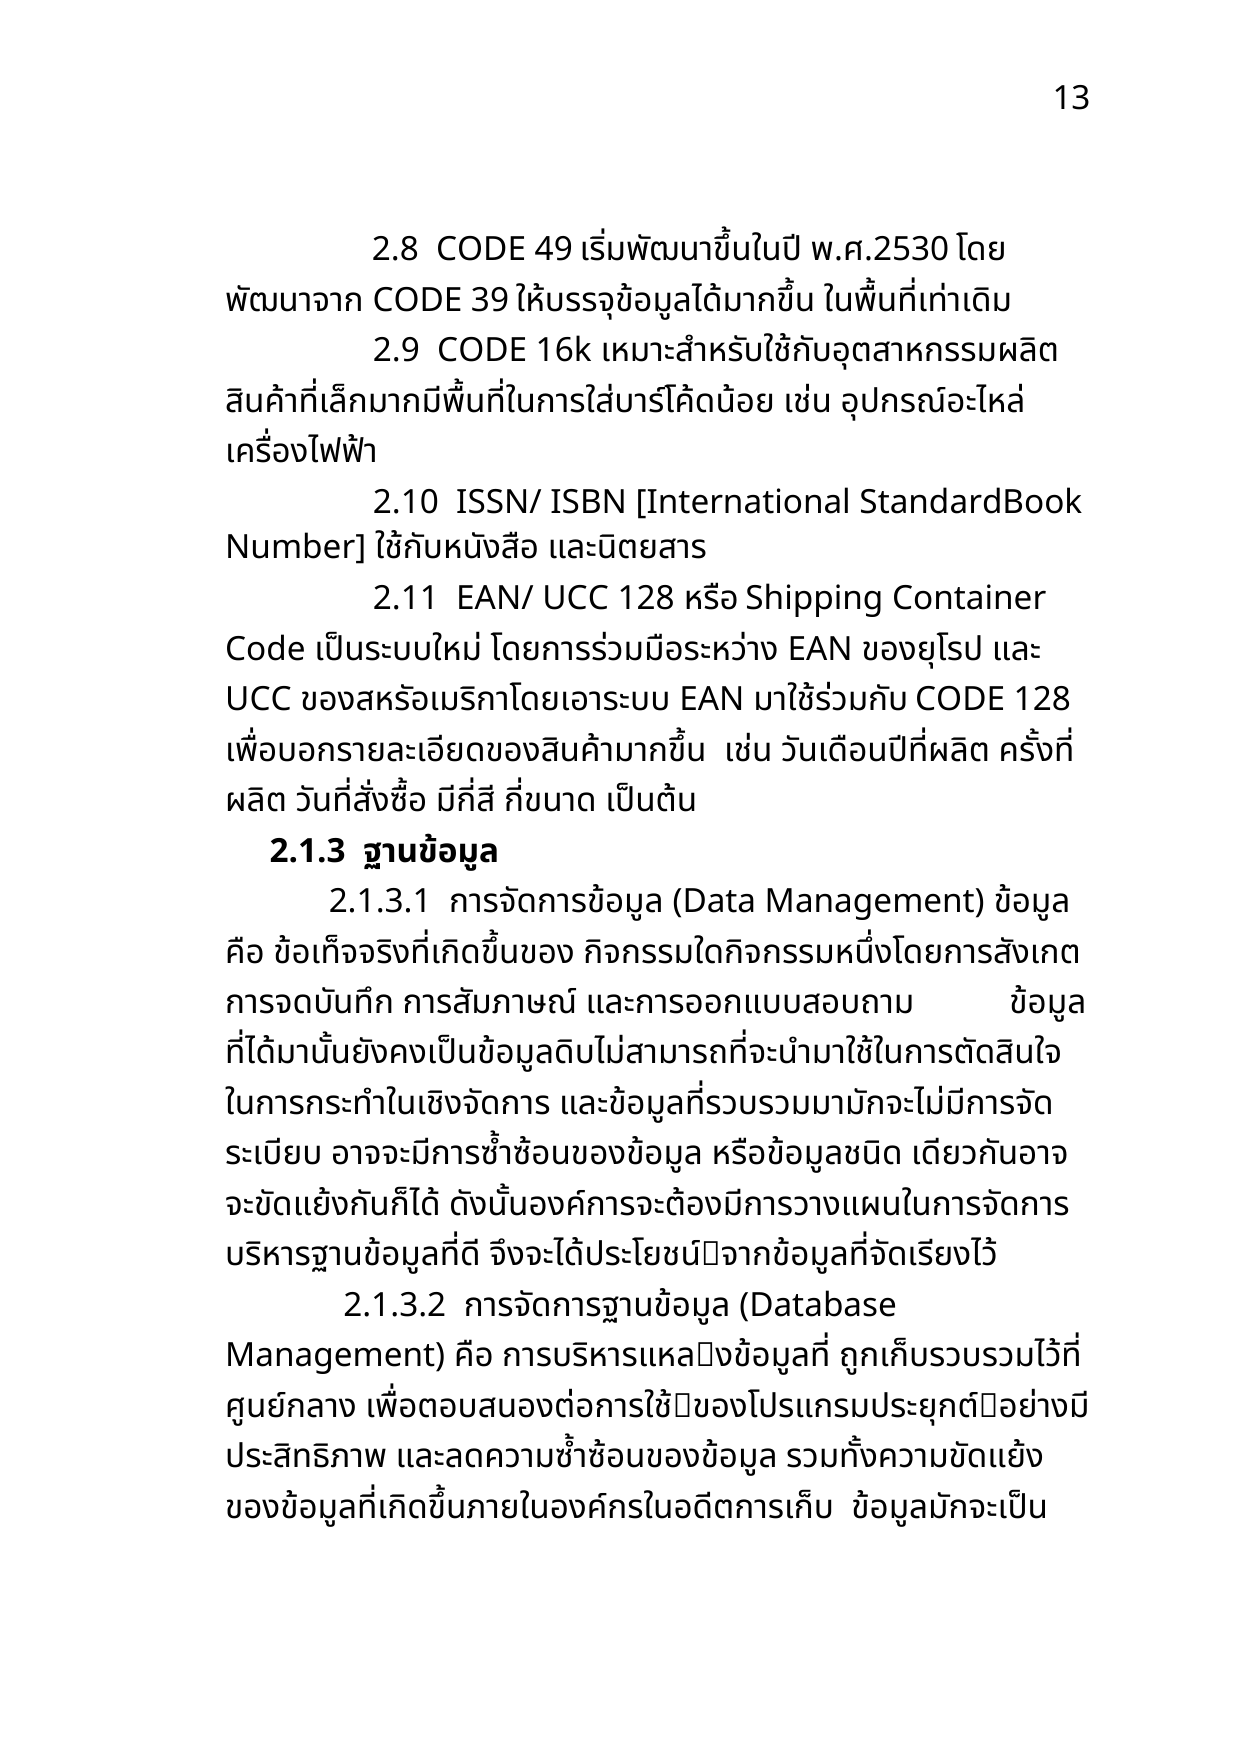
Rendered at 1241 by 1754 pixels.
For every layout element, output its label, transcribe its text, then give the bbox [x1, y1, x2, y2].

text 2.1.3 ฐานข้อมูล [225, 826, 1090, 877]
text 2.1.3.1 การจัดการข้อมูล (Data Management) ข้อมูล คือ ข้อเท็จจริงที่เกิดขึ้นของ กิจกรรมใดกิจกรรมหนึ่งโดยการสังเกต การจดบันทึก การสัมภาษณ์ และการออกแบบสอบถาม ข้อมูลที่ได้มานั้นยังคงเป็นข้อมูลดิบไม่สามารถที่จะนํามาใช้ในการตัดสินใจในการกระทําในเชิงจัดการ และข้อมูลที่รวบรวมมามักจะไม่มีการจัดระเบียบ อาจจะมีการซ้ำซ้อนของข้อมูล หรือข้อมูลชนิด เดียวกันอาจจะขัดแย้งกันก็ได้ ดังนั้นองค์การจะต้องมีการวางแผนในการจัดการบริหารฐานข้อมูลที่ดี จึงจะได้ประโยชน์จากข้อมูลที่จัดเรียงไว้ [225, 877, 1090, 1281]
text 2.10 ISSN/ ISBN [International StandardBook Number] ใช้กับหนังสือ และนิตยสาร [225, 478, 1090, 574]
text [225, 1281, 1090, 1533]
text 2.11 EAN/ UCC 128 หรือShipping Container Code เป็นระบบใหม่ โดยการร่วมมือระหว่าง EAN ของยุโรป และ UCC ของสหรัอเมริกาโดยเอาระบบ EAN มาใช้ร่วมกับCODE 128 เพื่อบอกรายละเอียดของสินค้ามากขึ้น เช่น วันเดือนปีที่ผลิต ครั้งที่ผลิต วันที่สั่งซื้อ มีกี่สี กี่ขนาด เป็นต้น [225, 574, 1090, 826]
text 2.8 CODE 49เริ่มพัฒนาขึ้นในปี พ.ศ.2530โดยพัฒนาจาก CODE 39ให้บรรจุข้อมูลได้มากขึ้น ในพื้นที่เท่าเดิม [225, 225, 1090, 326]
text 2.9 CODE 16k เหมาะสำหรับใช้กับอุตสาหกรรมผลิตสินค้าที่เล็กมากมีพื้นที่ในการใส่บาร์โค้ดน้อย เช่น อุปกรณ์อะไหล่ เครื่องไฟฟ้า [225, 326, 1090, 478]
